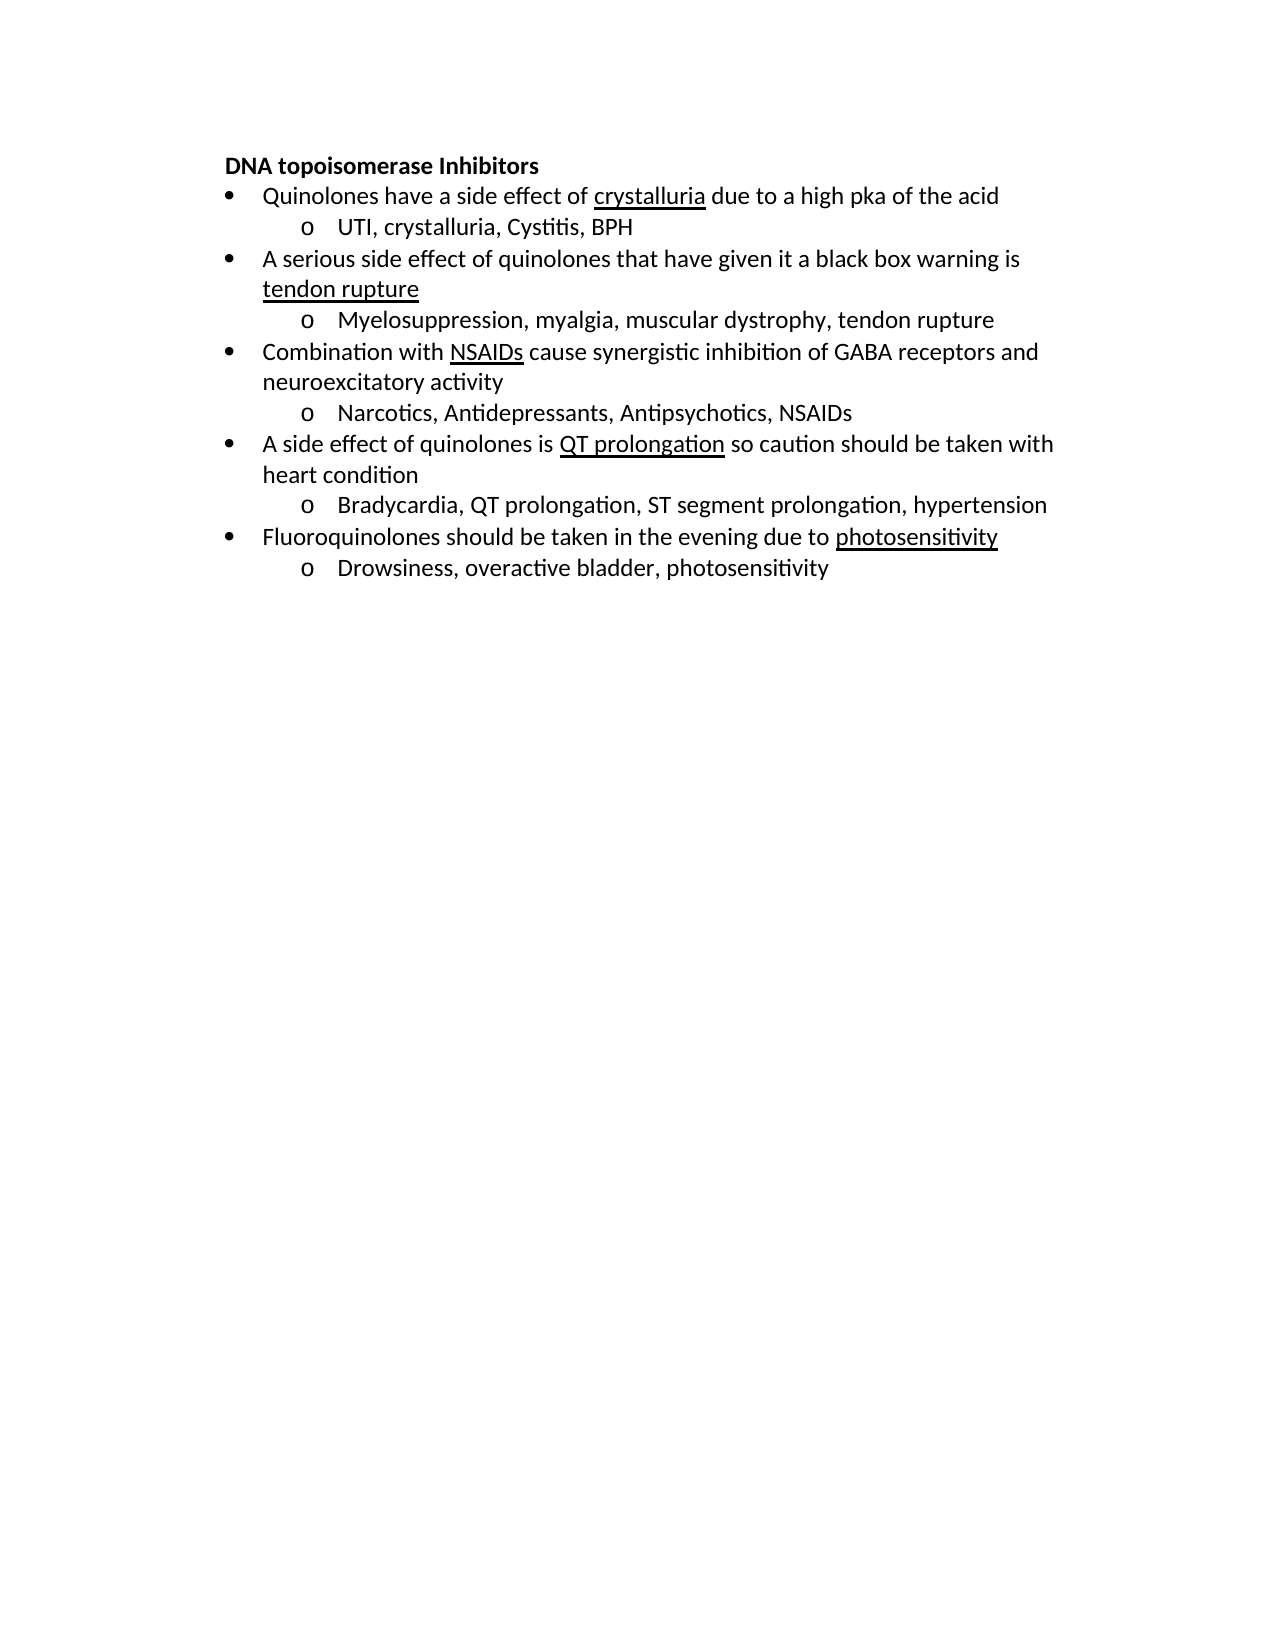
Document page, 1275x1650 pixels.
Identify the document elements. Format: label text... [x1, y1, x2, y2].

list A serious side effect of quinolones that have given it a black box warning is tendon rupture [225, 243, 1087, 304]
text DNA topoisomerase Inhibitors [225, 150, 1087, 181]
list Combination with NSAIDs cause synergistic inhibition of GABA receptors and neuroexcitatory activity [225, 336, 1087, 397]
list Bradycardia, QT prolongation, ST segment prolongation, hypertension [300, 489, 1087, 521]
list Drowsiness, overactive bladder, photosensitivity [300, 552, 1087, 583]
list Fluoroquinolones should be taken in the evening due to photosensitivity [225, 521, 1087, 552]
list A side effect of quinolones is QT prolongation so caution should be taken with heart condition [225, 428, 1087, 489]
list Quinolones have a side effect of crystalluria due to a high pka of the acid [225, 181, 1087, 211]
list Myelosuppression, myalgia, muscular dystrophy, tendon rupture [300, 304, 1087, 336]
list Narcotics, Antidepressants, Antipsychotics, NSAIDs [300, 397, 1087, 428]
list UTI, crystalluria, Cystitis, BPH [300, 211, 1087, 243]
